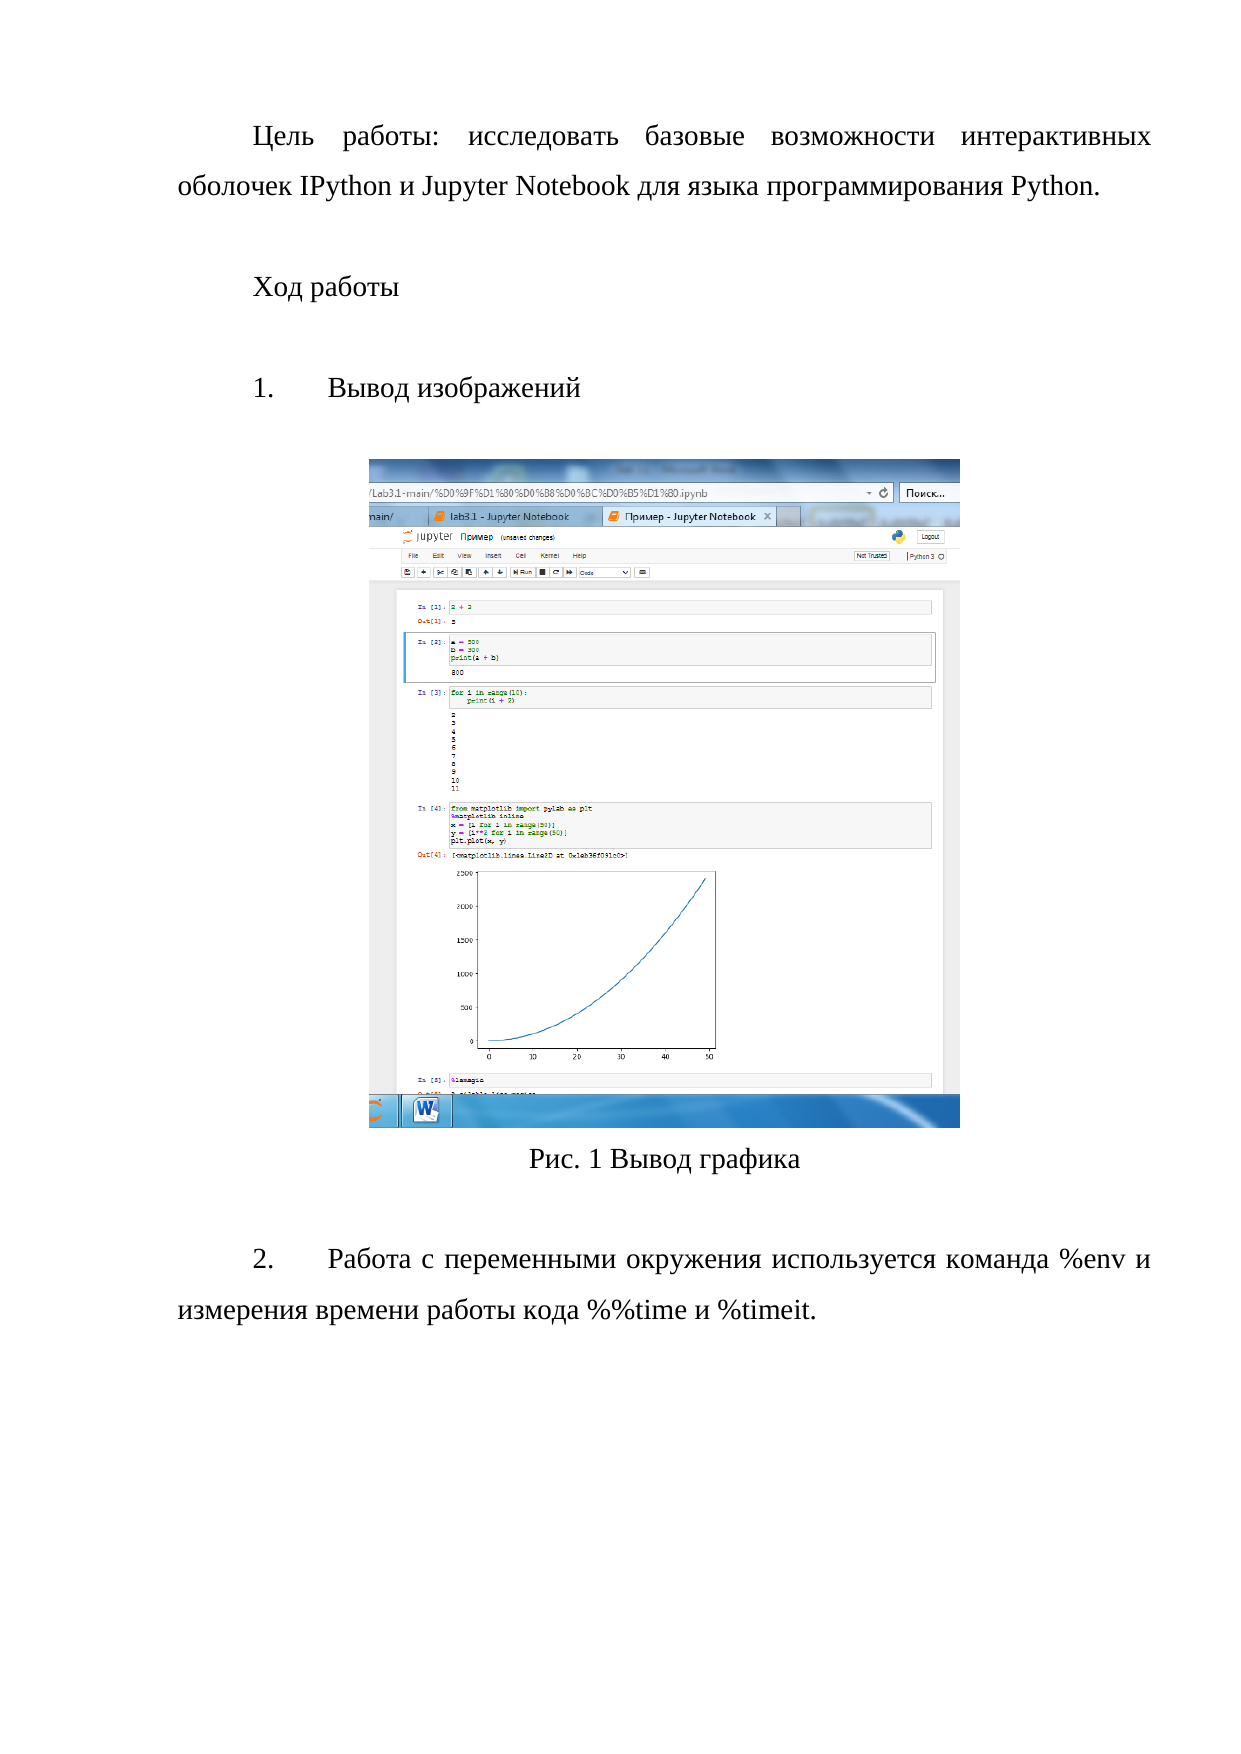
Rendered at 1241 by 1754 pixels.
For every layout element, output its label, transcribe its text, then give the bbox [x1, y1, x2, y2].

list Работа с переменными окружения используется команда %env и измерения времени работы кода %%time и %timeit. [177, 1242, 1152, 1326]
list Вывод изображений [177, 370, 1152, 403]
list Рис. 1 Вывод графика [177, 1141, 1152, 1174]
text Цель работы: исследовать базовые возможности интерактивных оболочек IPython и Jupyter Notebook для языка программирования Python. [177, 118, 1152, 202]
picture [369, 459, 960, 1128]
text Ход работы [177, 269, 1152, 303]
